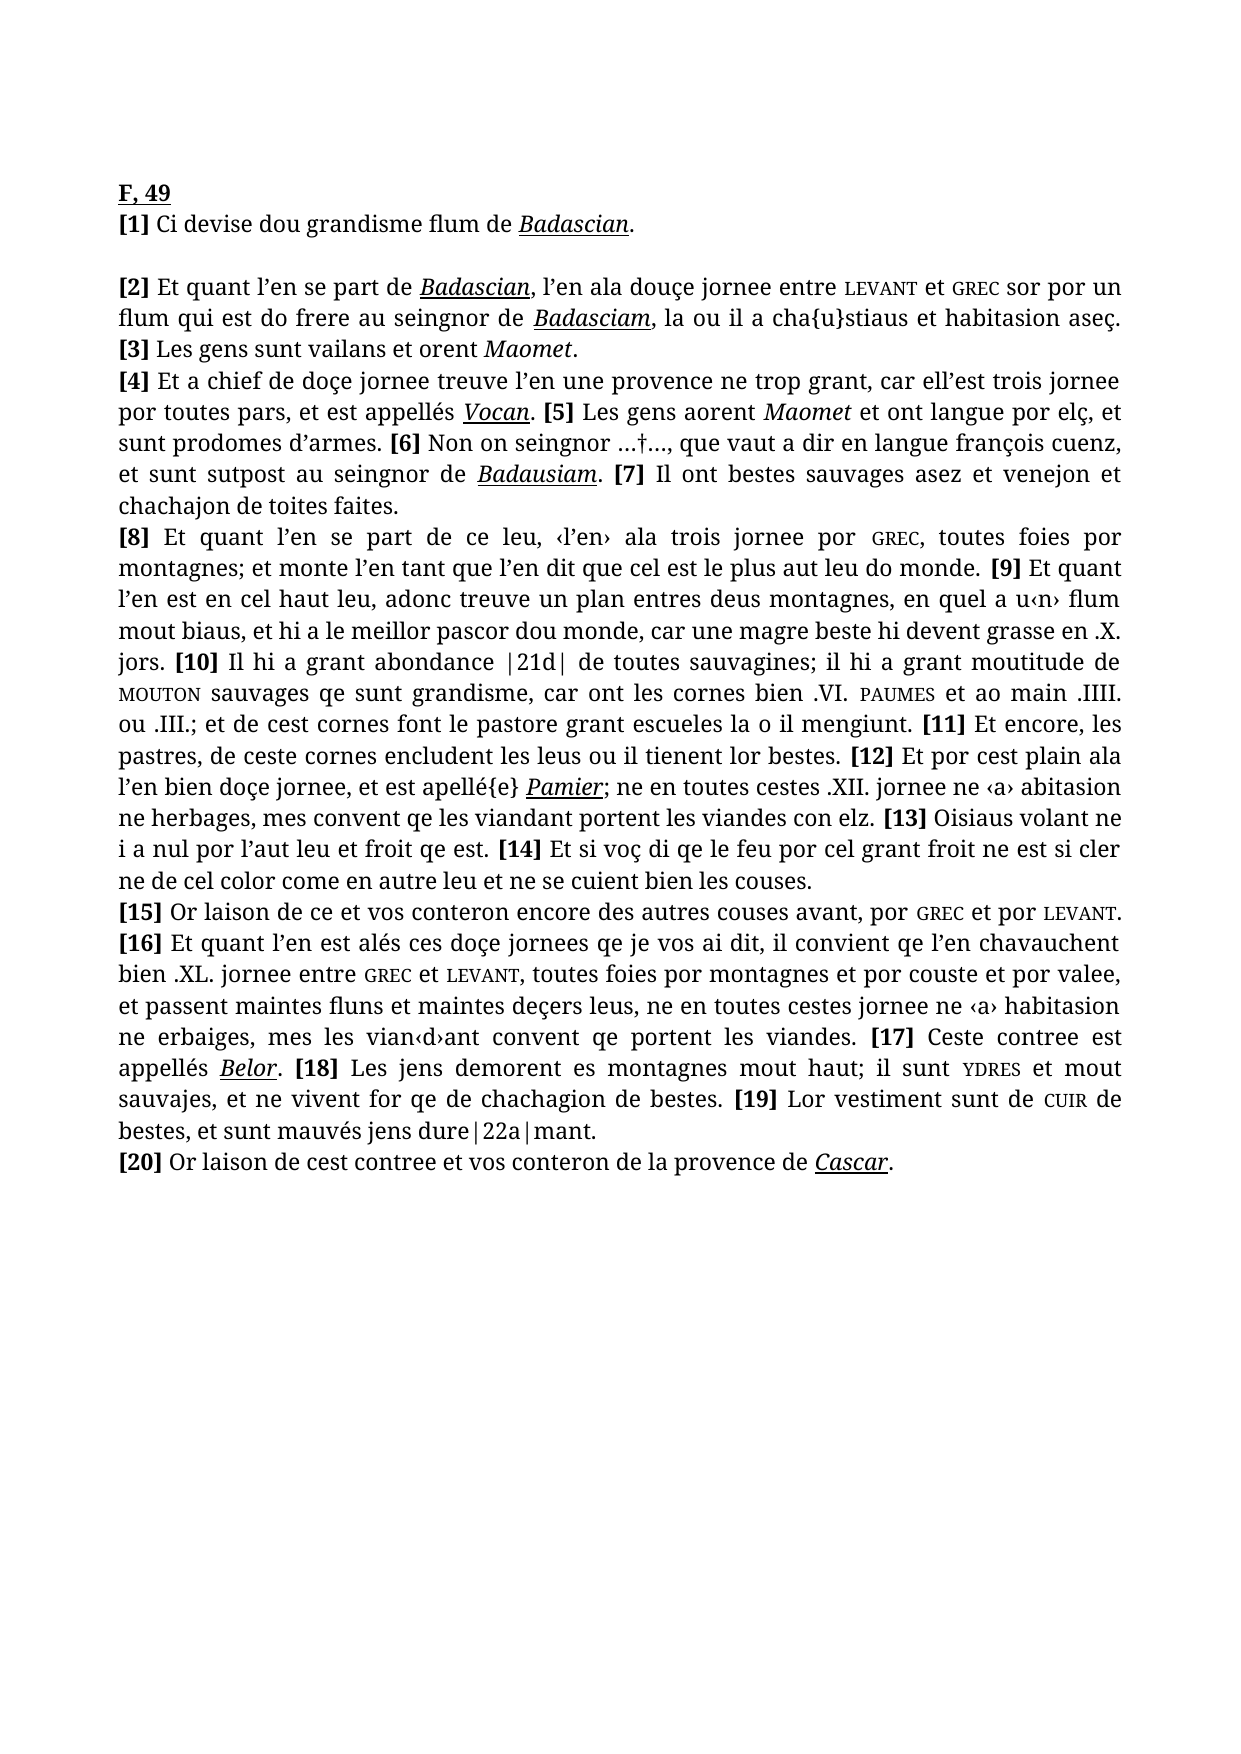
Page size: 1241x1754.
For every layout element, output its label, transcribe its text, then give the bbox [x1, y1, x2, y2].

text [4] Et a chief de doçe jornee treuve l’en une provence ne trop grant, car ell’est trois jornee por toutes pars, et est appellés Vocan. [5] Les gens aorent Maomet et ont langue por elç, et sunt prodomes d’armes. [6] Non on seingnor …†…, que vaut a dir en langue françois cuenz, et sunt sutpost au seingnor de Badausiam. [7] Il ont bestes sauvages asez et venejon et chachajon de toites faites. [118, 365, 1122, 521]
text F, 49 [118, 177, 1122, 208]
text [1] Ci devise dou grandisme flum de Badascian. [118, 208, 1122, 240]
text [2] Et quant l’en se part de Badascian, l’en ala douçe jornee entre levant et grec sor por un flum qui est do frere au seingnor de Badasciam, la ou il a cha{u}stiaus et habitasion aseç. [3] Les gens sunt vailans et orent Maomet. [118, 271, 1122, 365]
text [20] Or laison de cest contree et vos conteron de la provence de Cascar. [118, 1146, 1122, 1177]
text [8] Et quant l’en se part de ce leu, ‹l’en› ala trois jornee por grec, toutes foies por montagnes; et monte l’en tant que l’en dit que cel est le plus aut leu do monde. [9] Et quant l’en est en cel haut leu, adonc treuve un plan entres deus montagnes, en quel a u‹n› flum mout biaus, et hi a le meillor pascor dou monde, car une magre beste hi devent grasse en .X. jors. [10] Il hi a grant abondance |21d| de toutes sauvagines; il hi a grant moutitude de mouton sauvages qe sunt grandisme, car ont les cornes bien .VI. paumes et ao main .IIII. ou .III.; et de cest cornes font le pastore grant escueles la o il mengiunt. [11] Et encore, les pastres, de ceste cornes encludent les leus ou il tienent lor bestes. [12] Et por cest plain ala l’en bien doçe jornee, et est apellé{e} Pamier; ne en toutes cestes .XII. jornee ne ‹a› abitasion ne herbages, mes convent qe les viandant portent les viandes con elz. [13] Oisiaus volant ne i a nul por l’aut leu et froit qe est. [14] Et si voç di qe le feu por cel grant froit ne est si cler ne de cel color come en autre leu et ne se cuient bien les couses. [118, 521, 1122, 896]
text [15] Or laison de ce et vos conteron encore des autres couses avant, por grec et por levant. [16] Et quant l’en est alés ces doçe jornees qe je vos ai dit, il convient qe l’en chavauchent bien .XL. jornee entre grec et levant, toutes foies por montagnes et por couste et por valee, et passent maintes fluns et maintes deçers leus, ne en toutes cestes jornee ne ‹a› habitasion ne erbaiges, mes les vian‹d›ant convent qe portent les viandes. [17] Ceste contree est appellés Belor. [18] Les jens demorent es montagnes mout haut; il sunt ydres et mout sauvajes, et ne vivent for qe de chachagion de bestes. [19] Lor vestiment sunt de cuir de bestes, et sunt mauvés jens dure|22a|mant. [118, 896, 1122, 1146]
